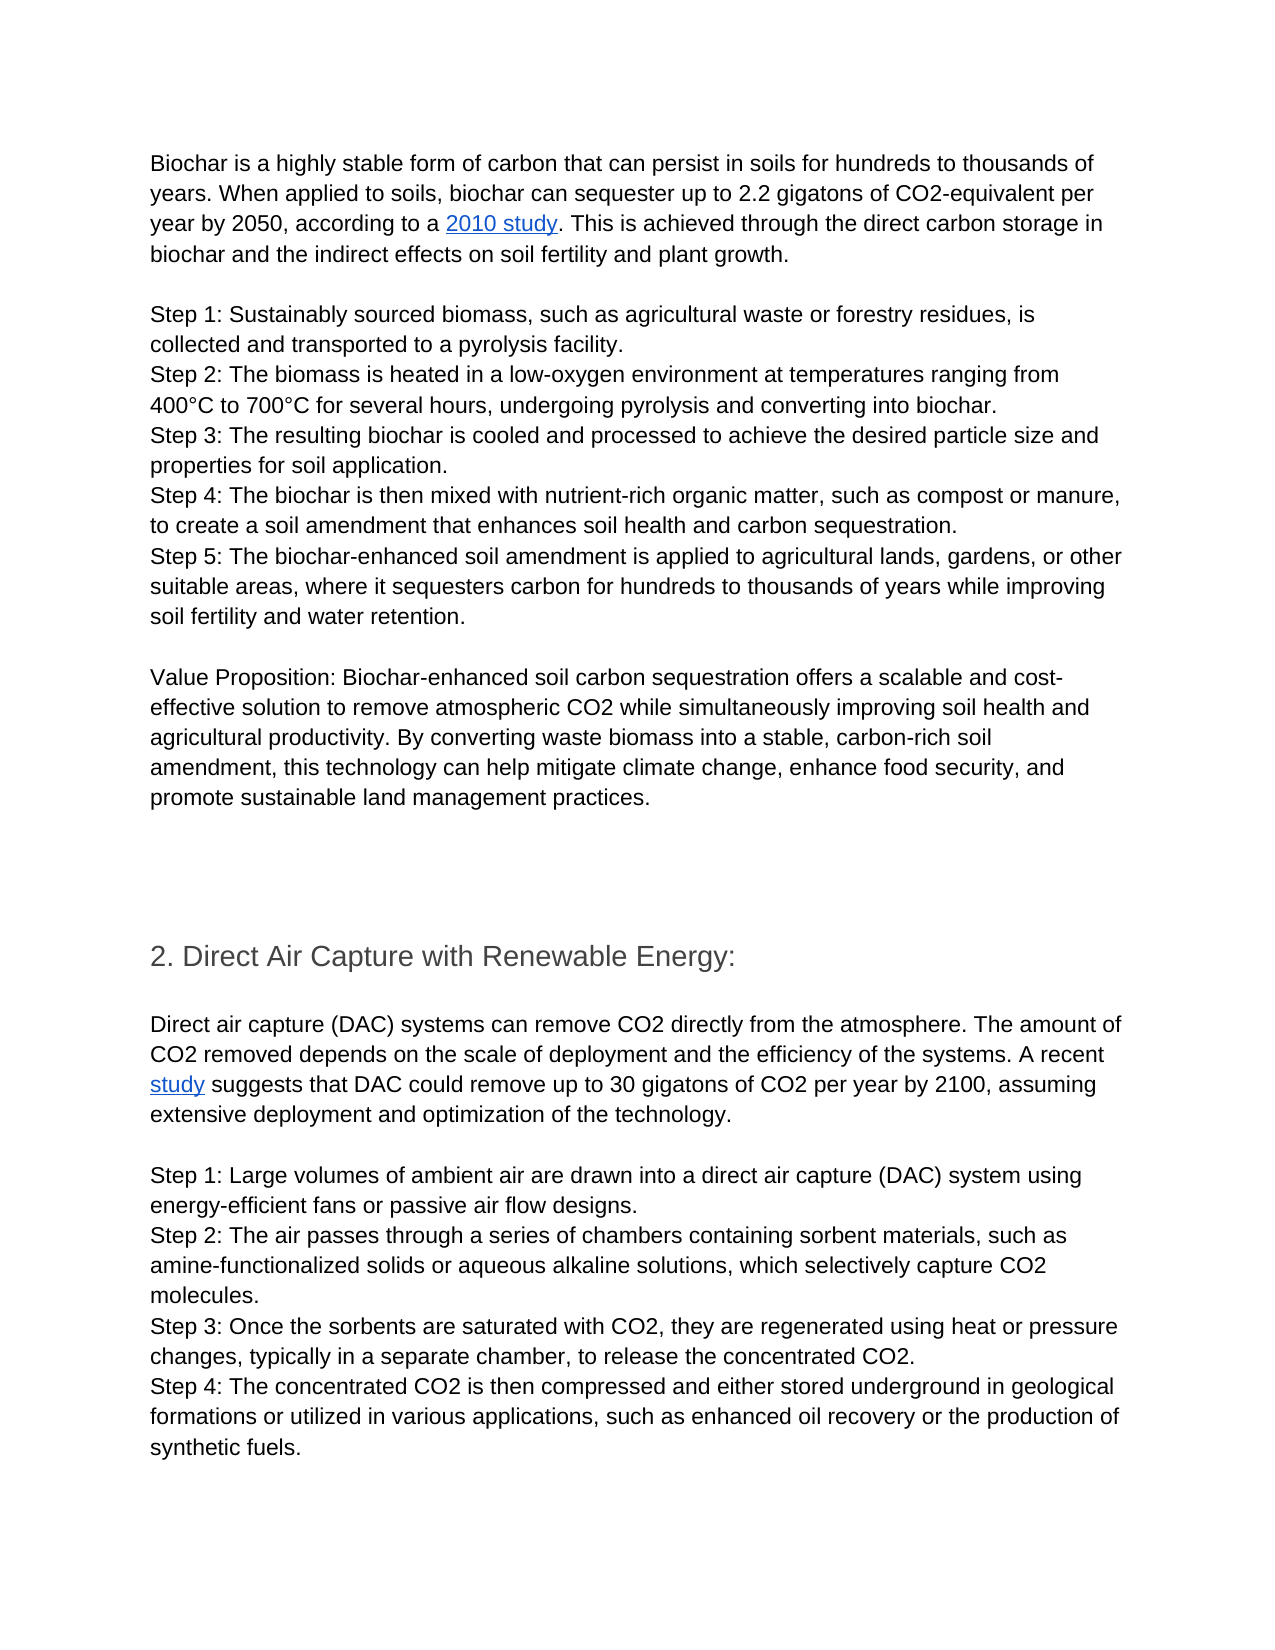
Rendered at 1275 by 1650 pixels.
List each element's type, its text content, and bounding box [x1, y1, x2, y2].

text Biochar is a highly stable form of carbon that can persist in soils for hundreds to thousands of years. When applied to soils, biochar can sequester up to 2.2 gigatons of CO2-equivalent per year by 2050, according to a 2010 study. This is achieved through the direct carbon storage in biochar and the indirect effects on soil fertility and plant growth. [150, 150, 1125, 267]
subtitle 2. Direct Air Capture with Renewable Energy: [150, 938, 1125, 972]
text Step 3: Once the sorbents are saturated with CO2, they are regenerated using heat or pressure changes, typically in a separate chamber, to release the concentrated CO2. [150, 1313, 1125, 1369]
text Step 2: The air passes through a series of chambers containing sorbent materials, such as amine-functionalized solids or aqueous alkaline solutions, which selectively capture CO2 molecules. [150, 1222, 1125, 1309]
text Step 4: The biochar is then mixed with nutrient-rich organic matter, such as compost or manure, to create a soil amendment that enhances soil health and carbon sequestration. [150, 482, 1125, 539]
text Step 4: The concentrated CO2 is then compressed and either stored underground in geological formations or utilized in various applications, such as enhanced oil recovery or the production of synthetic fuels. [150, 1373, 1125, 1460]
text Step 3: The resulting biochar is cooled and processed to achieve the desired particle size and properties for soil application. [150, 422, 1125, 478]
text Step 5: The biochar-enhanced soil amendment is applied to agricultural lands, gardens, or other suitable areas, where it sequesters carbon for hundreds to thousands of years while improving soil fertility and water retention. [150, 543, 1125, 629]
text Step 1: Sustainably sourced biomass, such as agricultural waste or forestry residues, is collected and transported to a pyrolysis facility. [150, 301, 1125, 358]
text Value Proposition: Biochar-enhanced soil carbon sequestration offers a scalable and cost-effective solution to remove atmospheric CO2 while simultaneously improving soil health and agricultural productivity. By converting waste biomass into a stable, carbon-rich soil amendment, this technology can help mitigate climate change, enhance food security, and promote sustainable land management practices. [150, 663, 1125, 811]
text Step 2: The biomass is heated in a low-oxygen environment at temperatures ranging from 400°C to 700°C for several hours, undergoing pyrolysis and converting into biochar. [150, 361, 1125, 418]
text Direct air capture (DAC) systems can remove CO2 directly from the atmosphere. The amount of CO2 removed depends on the scale of deployment and the efficiency of the systems. A recent study suggests that DAC could remove up to 30 gigatons of CO2 per year by 2100, assuming extensive deployment and optimization of the technology. [150, 1011, 1125, 1128]
text Step 1: Large volumes of ambient air are drawn into a direct air capture (DAC) system using energy-efficient fans or passive air flow designs. [150, 1162, 1125, 1218]
